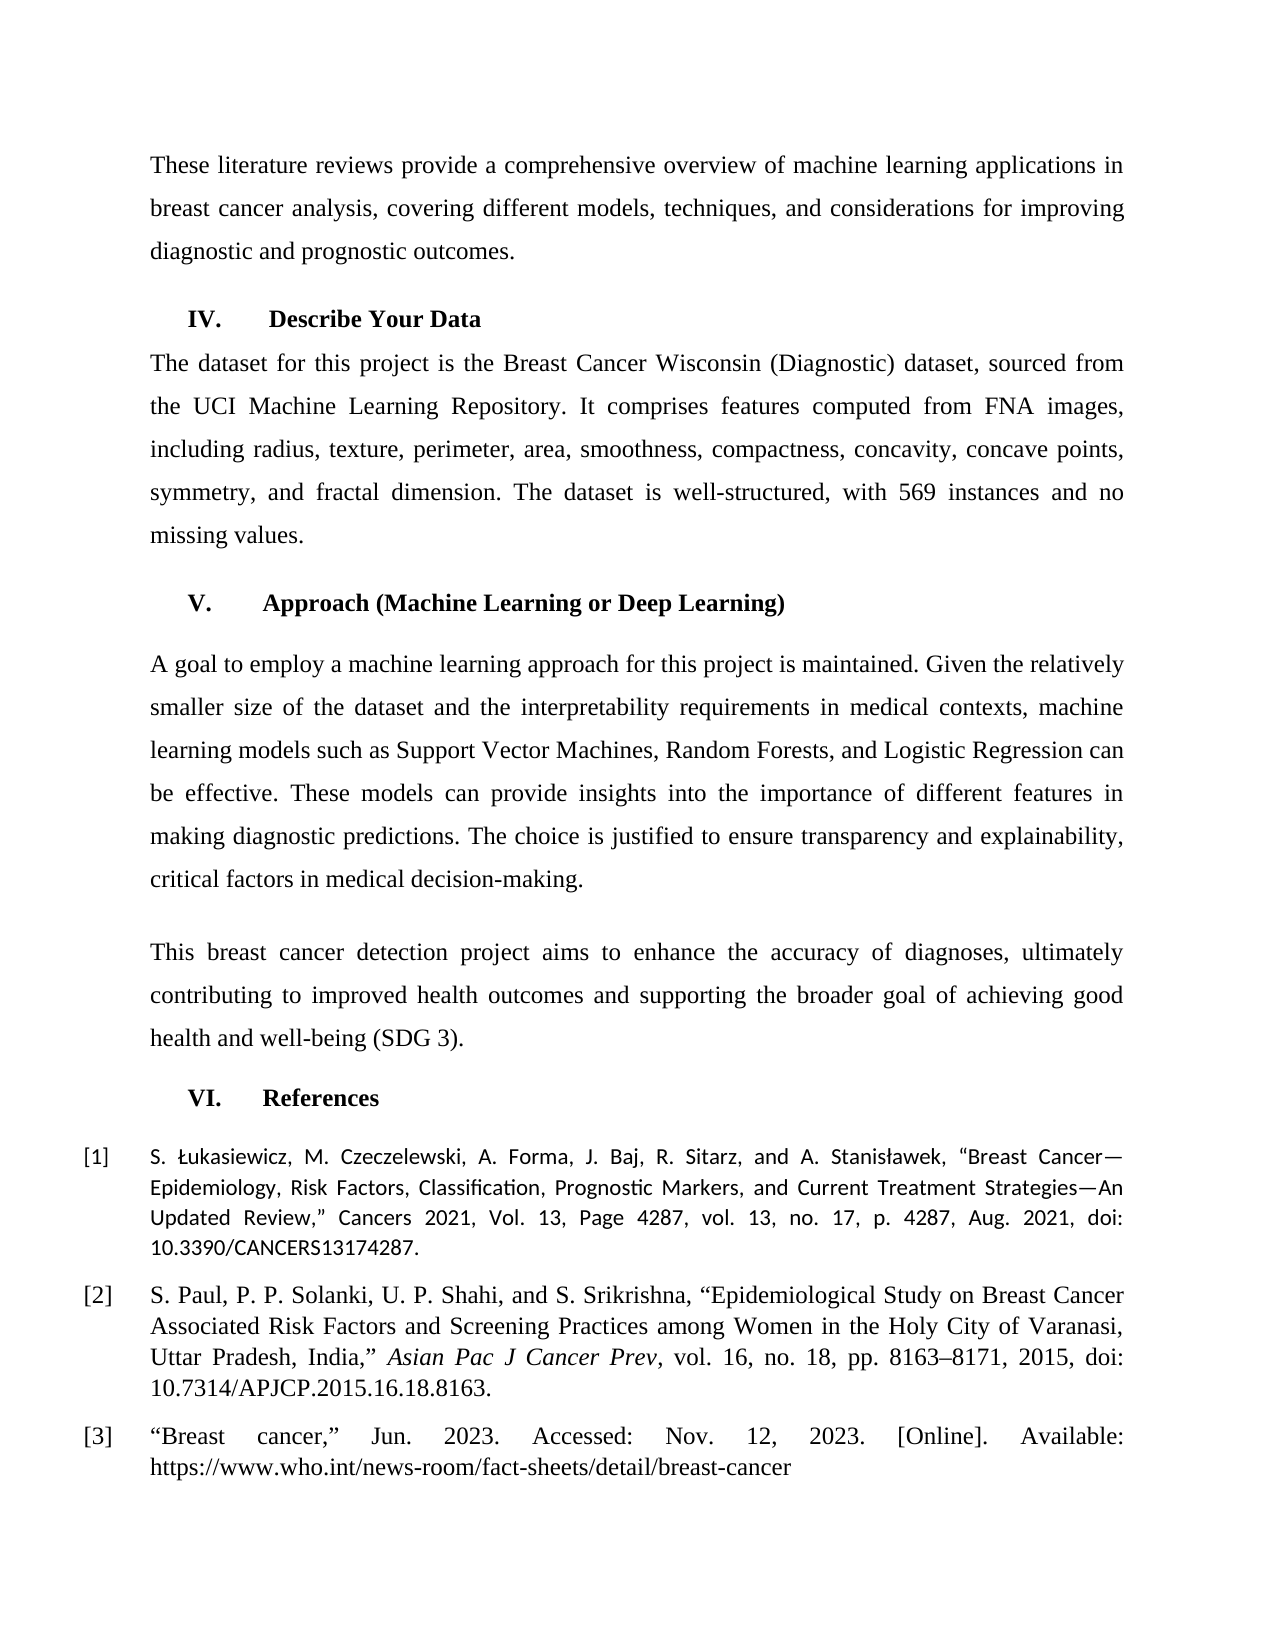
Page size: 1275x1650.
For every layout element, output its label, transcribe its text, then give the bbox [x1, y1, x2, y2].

text This breast cancer detection project aims to enhance the accuracy of diagnoses, ultimately contributing to improved health outcomes and supporting the broader goal of achieving good health and well-being (SDG 3). [150, 937, 1125, 1052]
subtitle Approach (Machine Learning or Deep Learning) [187, 588, 1125, 617]
subtitle Describe Your Data [187, 304, 1125, 333]
text These literature reviews provide a comprehensive overview of machine learning applications in breast cancer analysis, covering different models, techniques, and considerations for improving diagnostic and prognostic outcomes. [150, 150, 1125, 265]
text A goal to employ a machine learning approach for this project is maintained. Given the relatively smaller size of the dataset and the interpretability requirements in medical contexts, machine learning models such as Support Vector Machines, Random Forests, and Logistic Regression can be effective. These models can provide insights into the importance of different features in making diagnostic predictions. The choice is justified to ensure transparency and explainability, critical factors in medical decision-making. [150, 649, 1125, 893]
list References [187, 1083, 1125, 1111]
text The dataset for this project is the Breast Cancer Wisconsin (Diagnostic) dataset, sourced from the UCI Machine Learning Repository. It comprises features computed from FNA images, including radius, texture, perimeter, area, smoothness, compactness, concavity, concave points, symmetry, and fractal dimension. The dataset is well-structured, with 569 instances and no missing values. [150, 348, 1125, 549]
